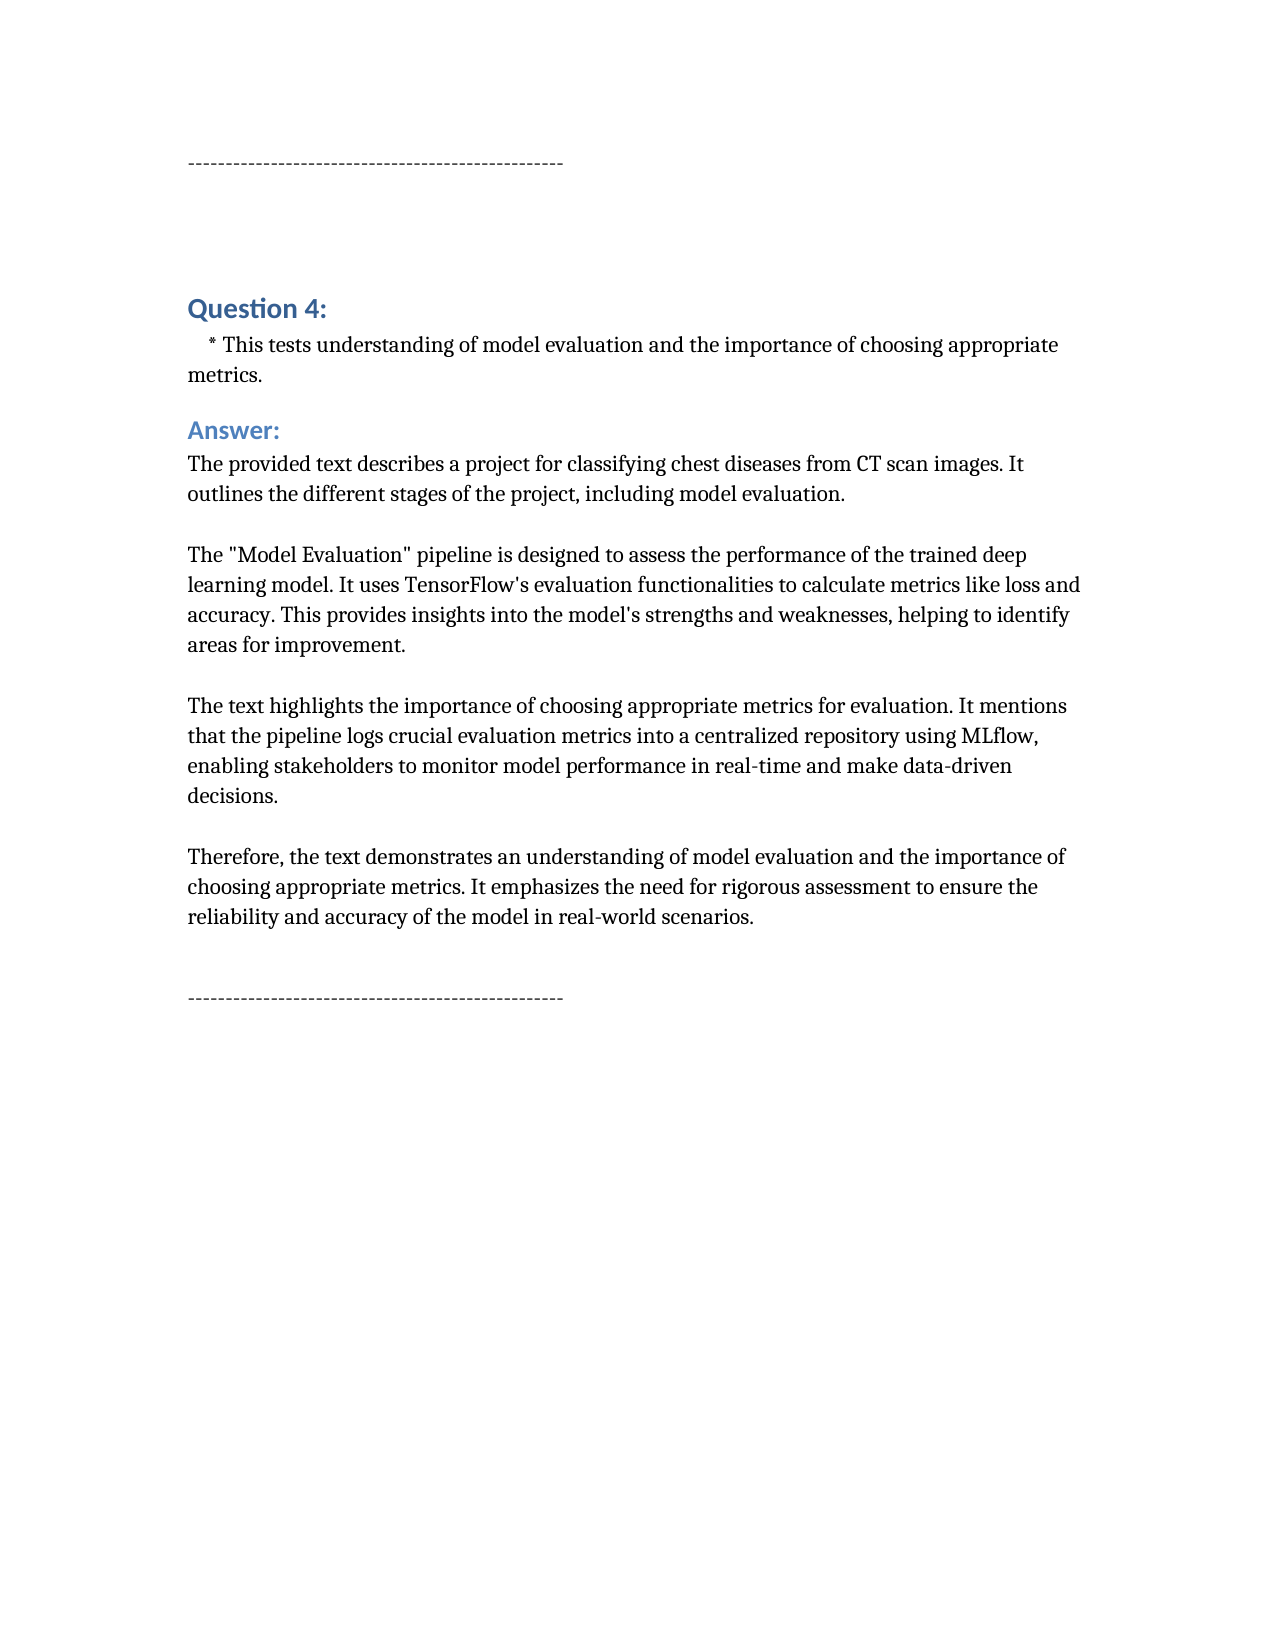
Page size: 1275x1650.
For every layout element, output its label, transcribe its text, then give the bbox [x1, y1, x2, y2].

text -------------------------------------------------- [187, 985, 1087, 1072]
subtitle Question 4: [187, 291, 1087, 326]
text * This tests understanding of model evaluation and the importance of choosing appropriate metrics. [187, 332, 1087, 388]
text -------------------------------------------------- [187, 150, 1087, 237]
text The provided text describes a project for classifying chest diseases from CT scan images. It outlines the different stages of the project, including model evaluation. The "Model Evaluation" pipeline is designed to assess the performance of the trained deep learning model. It uses TensorFlow's evaluation functionalities to calculate metrics like loss and accuracy. This provides insights into the model's strengths and weaknesses, helping to identify areas for improvement. The text highlights the importance of choosing appropriate metrics for evaluation. It mentions that the pipeline logs crucial evaluation metrics into a centralized repository using MLflow, enabling stakeholders to monitor model performance in real-time and make data-driven decisions. Therefore, the text demonstrates an understanding of model evaluation and the importance of choosing appropriate metrics. It emphasizes the need for rigorous assessment to ensure the reliability and accuracy of the model in real-world scenarios. [187, 451, 1087, 960]
subtitle Answer: [187, 413, 1087, 446]
